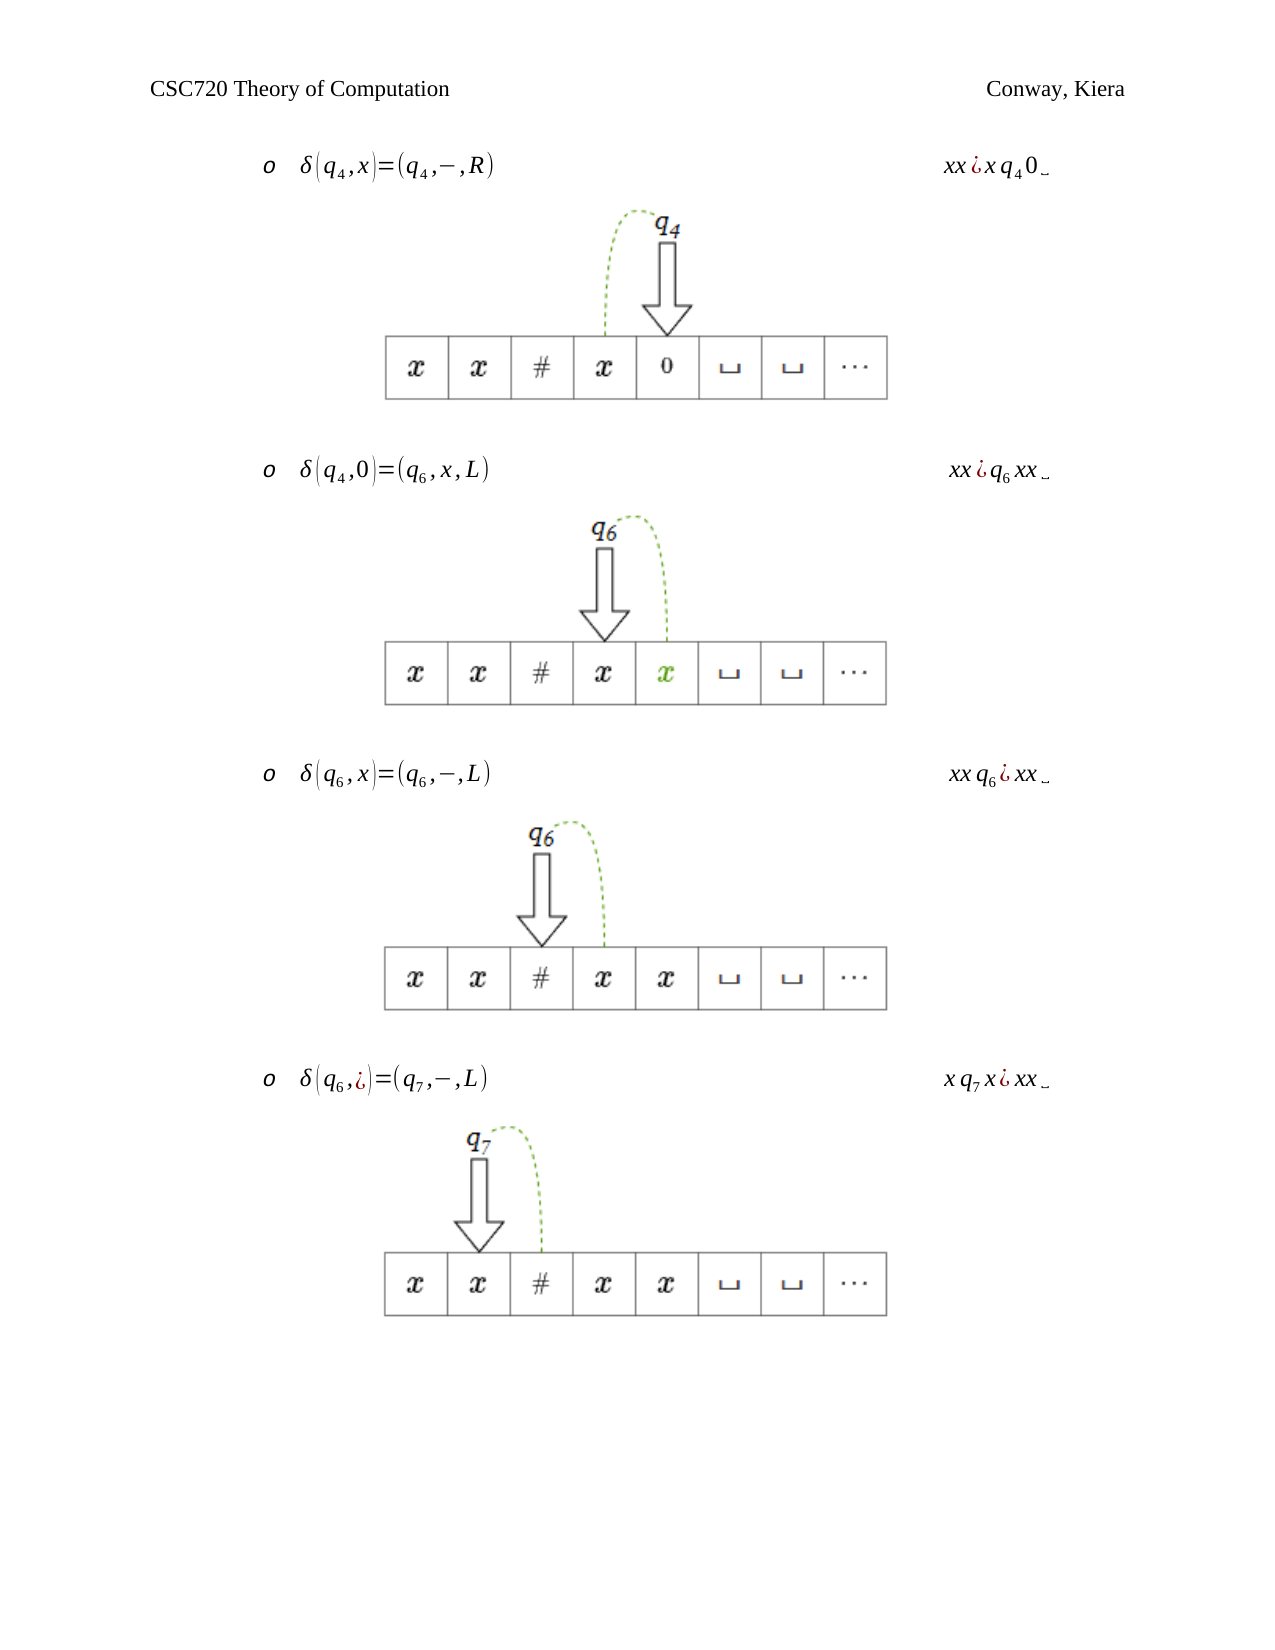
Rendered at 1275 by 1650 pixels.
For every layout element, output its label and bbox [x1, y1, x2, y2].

picture [364, 1114, 910, 1348]
picture [366, 505, 909, 737]
picture [365, 201, 910, 433]
picture [364, 809, 910, 1042]
